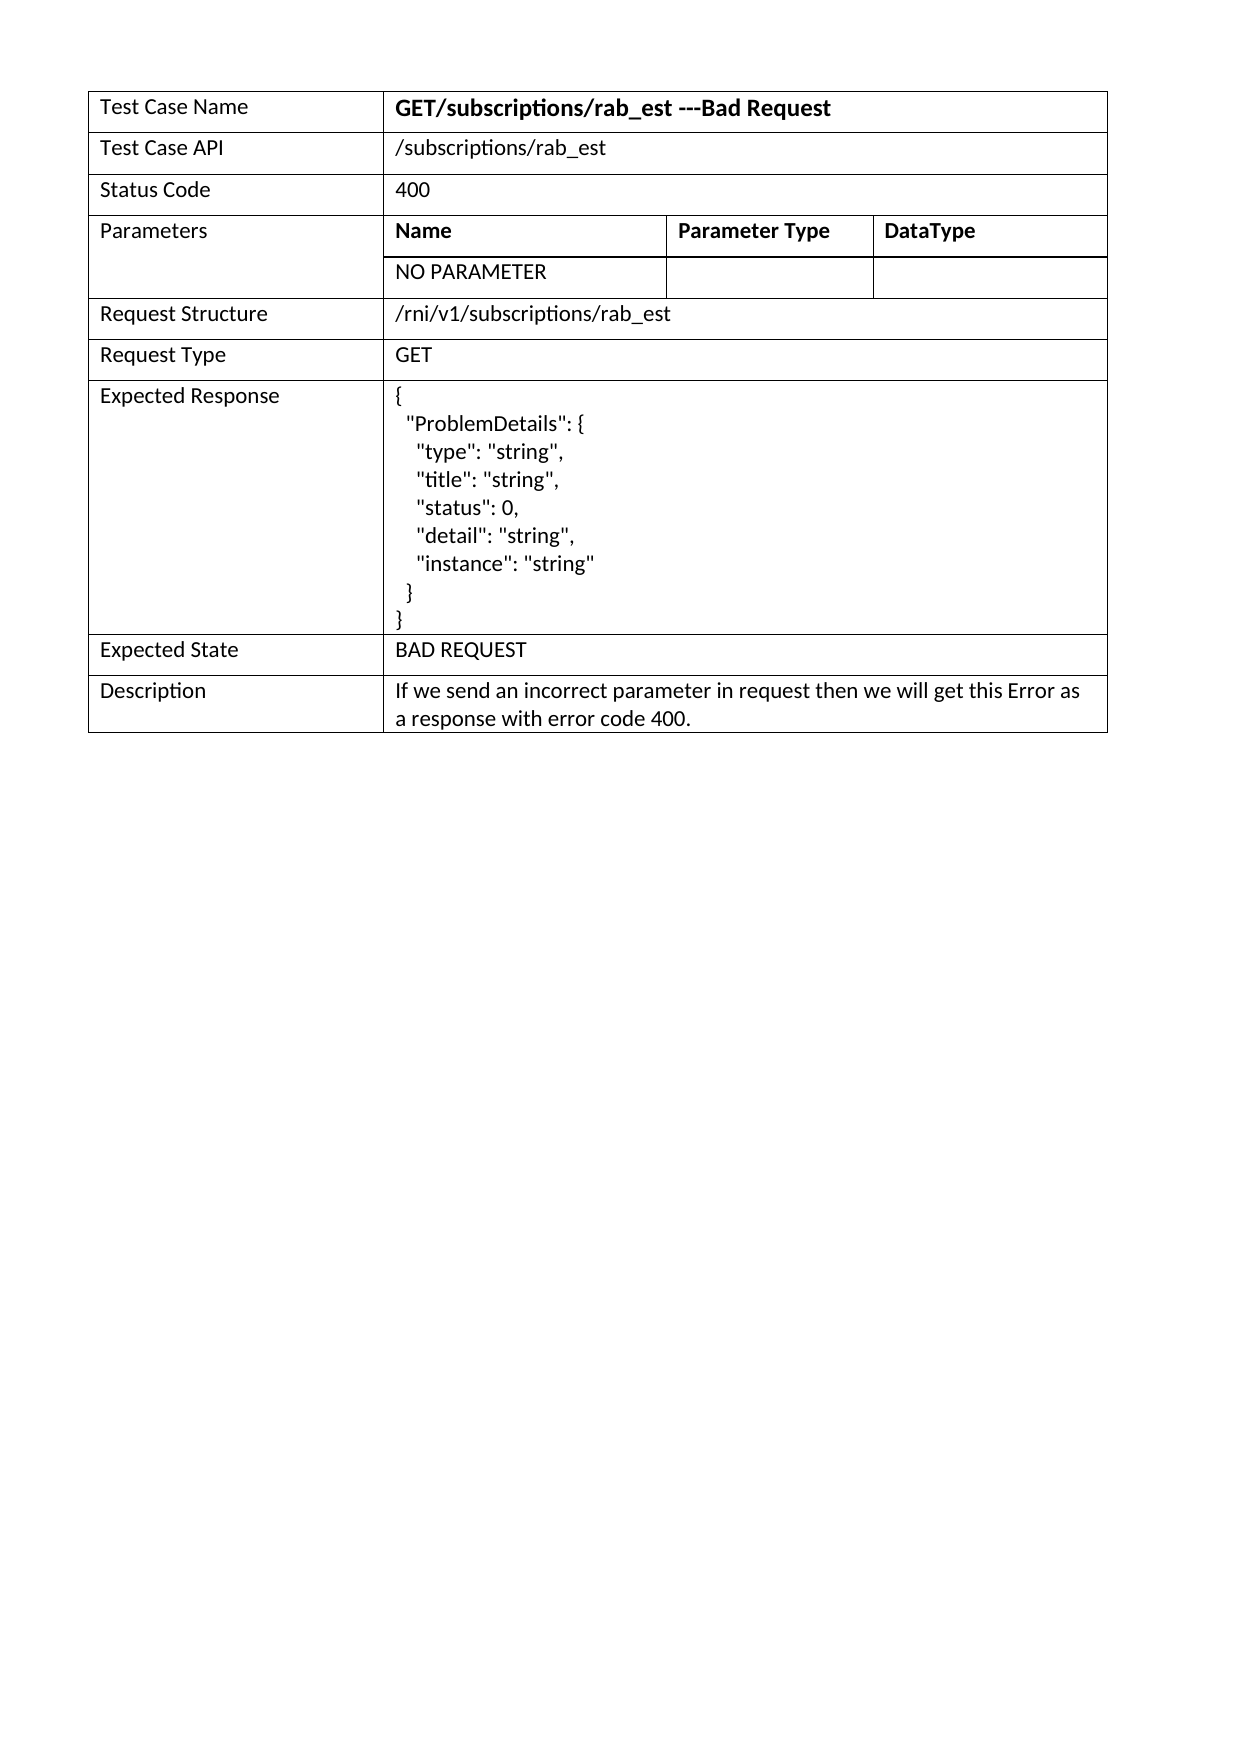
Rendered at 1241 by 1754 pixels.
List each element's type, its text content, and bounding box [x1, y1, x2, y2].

table_cell Name [384, 216, 666, 256]
table_cell BAD REQUEST [384, 635, 1107, 675]
table_cell Expected State [89, 635, 383, 675]
table_cell Test Case API [89, 133, 383, 174]
table_cell Status Code [89, 175, 383, 215]
table_header GET/subscriptions/rab_est ---Bad Request [384, 92, 1107, 132]
table_cell NO PARAMETER [384, 258, 666, 298]
table_cell [667, 258, 873, 298]
table_cell If we send an incorrect parameter in request then we will get this Error as a response with error code 400. [384, 676, 1107, 732]
table_cell Description [89, 676, 383, 732]
table_cell Parameter Type [667, 216, 873, 256]
table_cell 400 [384, 175, 1107, 215]
table_cell Expected Response [89, 381, 383, 634]
table_cell GET [384, 340, 1107, 380]
table_cell /rni/v1/subscriptions/rab_est [384, 299, 1107, 339]
table_cell DataType [874, 216, 1107, 256]
table_cell Request Type [89, 340, 383, 380]
table_cell { "ProblemDetails": { "type": "string", "title": "string", "status": 0, "detail": "string", "instance": "string" } } [384, 381, 1107, 634]
table_cell Parameters [89, 216, 383, 298]
table_cell [874, 258, 1107, 298]
table_cell /subscriptions/rab_est [384, 133, 1107, 174]
table_header Test Case Name [89, 92, 383, 132]
table_cell Request Structure [89, 299, 383, 339]
